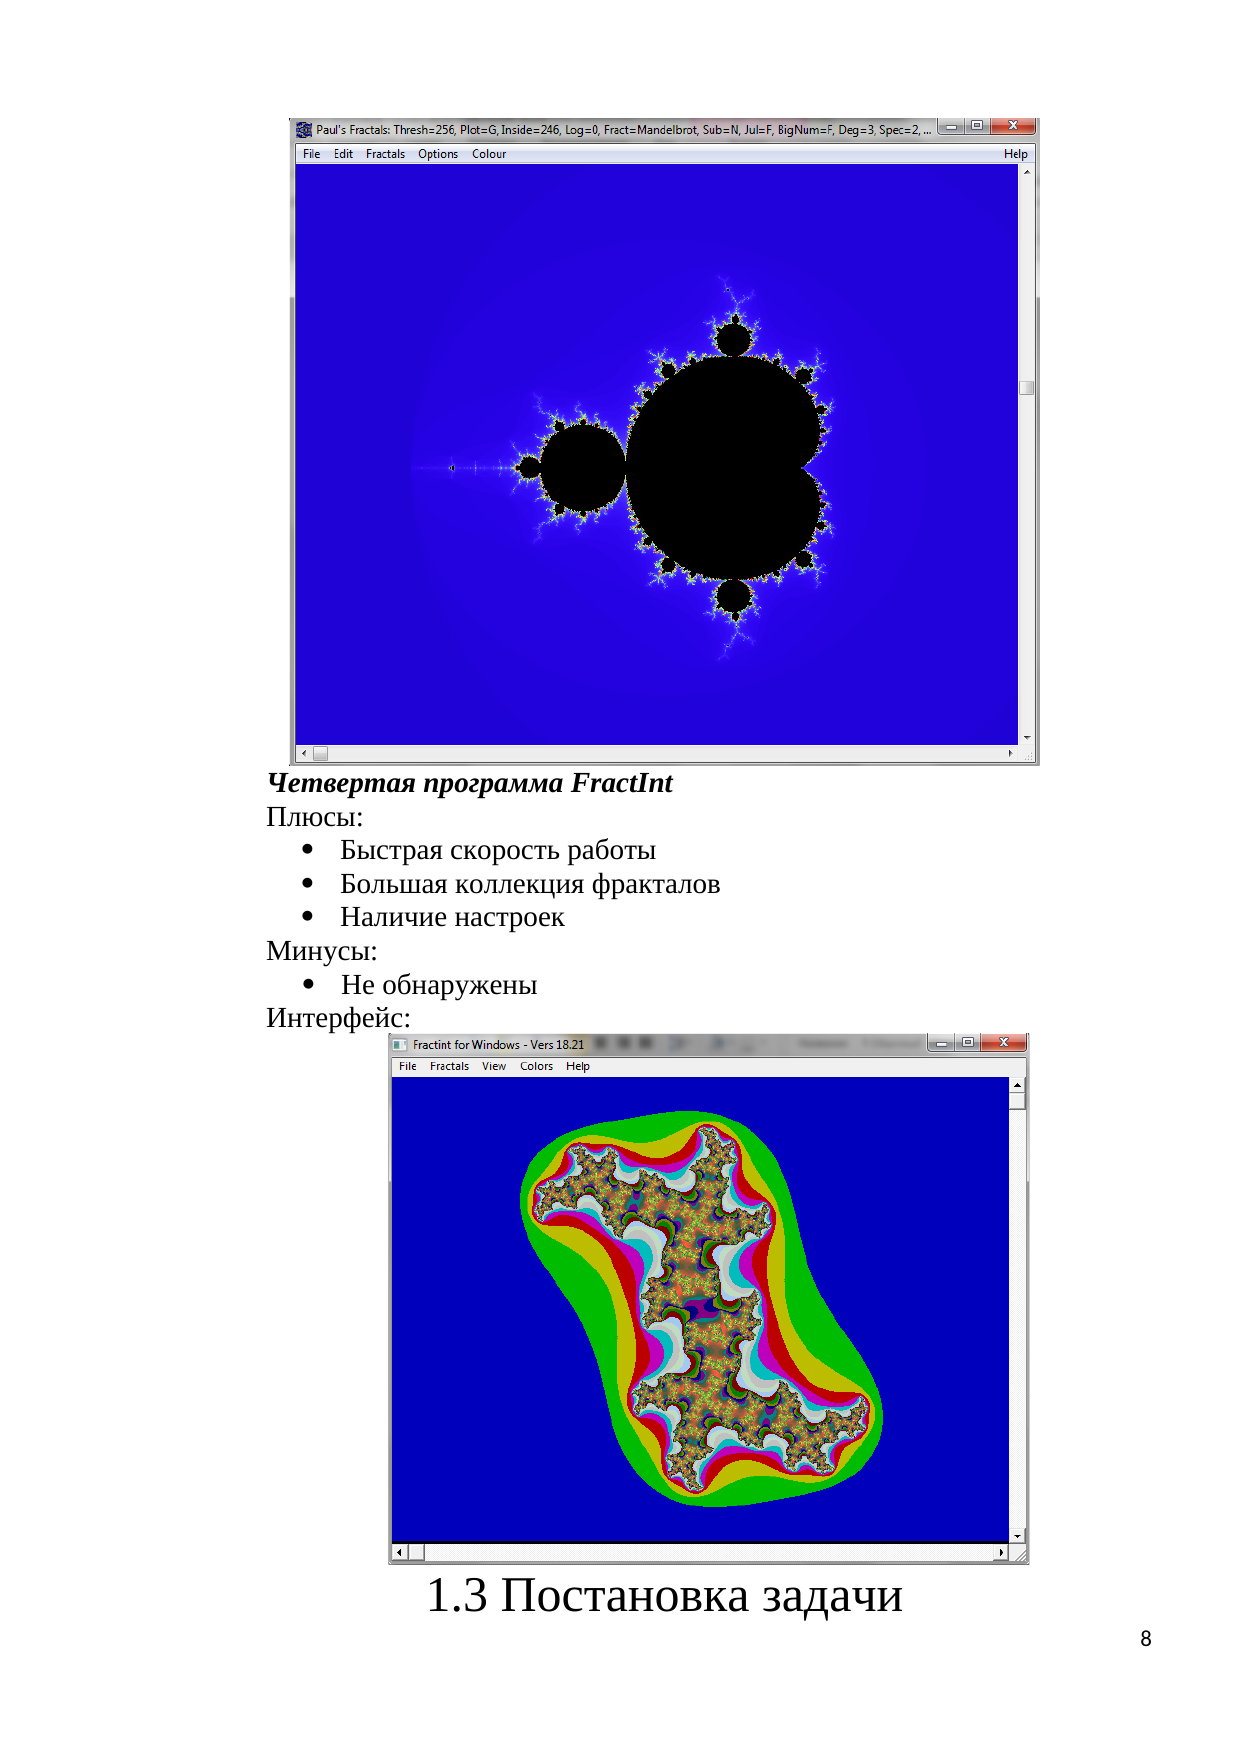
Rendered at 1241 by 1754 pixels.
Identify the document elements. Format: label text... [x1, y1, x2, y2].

list Быстрая скорость работы [302, 832, 1152, 866]
text Интерфейс: [177, 1000, 1152, 1034]
text Четвертая программа FractInt [177, 765, 1152, 799]
list Большая коллекция фракталов [302, 866, 1152, 899]
list Не обнаружены [303, 967, 1152, 1000]
text Плюсы: [177, 799, 1152, 832]
text 1.3 Постановка задачи [177, 1565, 1152, 1622]
list Наличие настроек [302, 899, 1152, 933]
picture [388, 1033, 1030, 1565]
text Минусы: [177, 933, 1152, 967]
picture [289, 118, 1040, 766]
